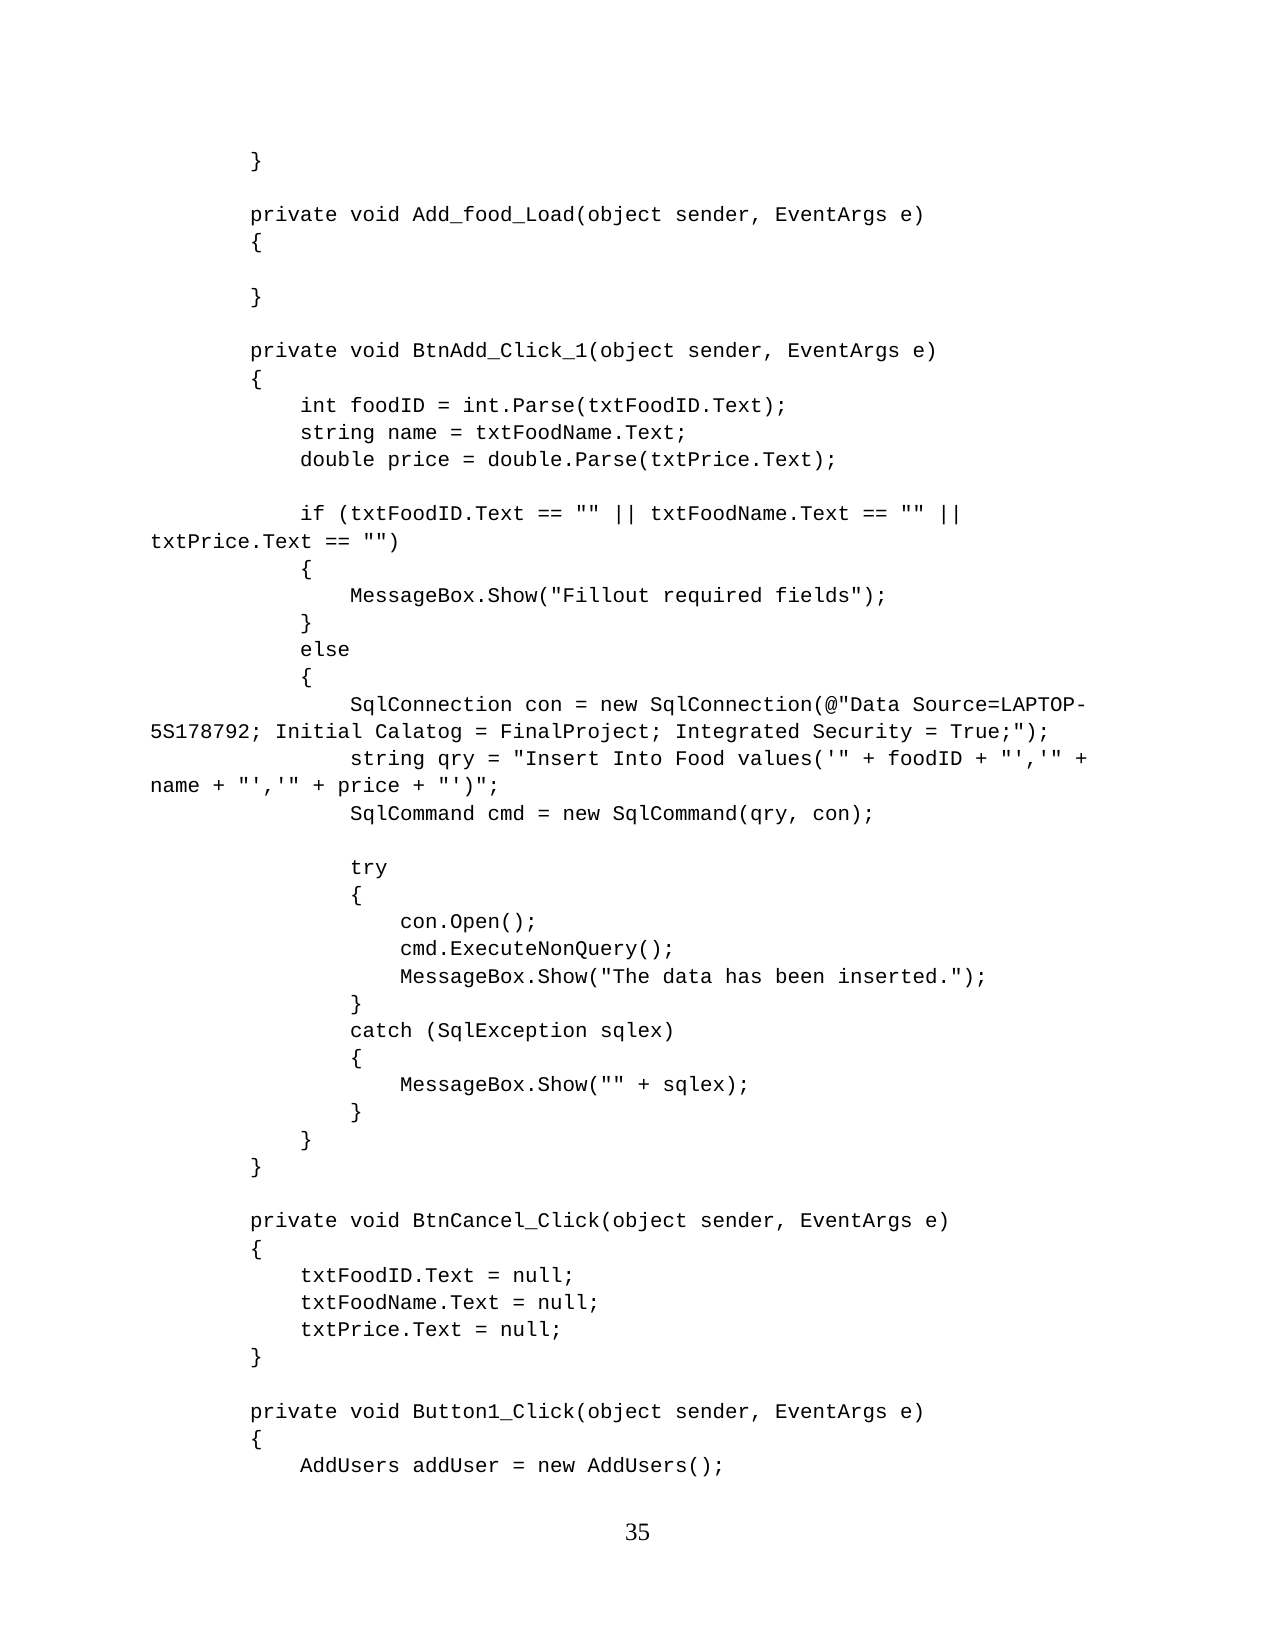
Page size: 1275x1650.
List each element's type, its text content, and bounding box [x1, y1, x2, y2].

text MessageBox.Show("" + sqlex); [150, 1074, 1125, 1098]
text private void Add_food_Load(object sender, EventArgs e) [150, 204, 1125, 228]
text string name = txtFoodName.Text; [150, 422, 1125, 446]
text { [150, 558, 1125, 581]
text if (txtFoodID.Text == "" || txtFoodName.Text == "" || txtPrice.Text == "") [150, 503, 1125, 554]
text private void BtnCancel_Click(object sender, EventArgs e) [150, 1210, 1125, 1234]
text } [150, 1102, 1125, 1125]
text private void BtnAdd_Click_1(object sender, EventArgs e) [150, 340, 1125, 364]
text int foodID = int.Parse(txtFoodID.Text); [150, 395, 1125, 418]
text else [150, 639, 1125, 663]
text { [150, 232, 1125, 255]
text MessageBox.Show("Fillout required fields"); [150, 585, 1125, 609]
text string qry = "Insert Into Food values('" + foodID + "','" + name + "','" + price + "')"; [150, 748, 1125, 799]
text } [150, 993, 1125, 1016]
text } [150, 286, 1125, 309]
text double price = double.Parse(txtPrice.Text); [150, 449, 1125, 473]
text try [150, 857, 1125, 881]
text con.Open(); [150, 911, 1125, 935]
text { [150, 367, 1125, 391]
text cmd.ExecuteNonQuery(); [150, 938, 1125, 962]
text { [150, 667, 1125, 690]
text { [150, 1237, 1125, 1261]
text { [150, 1047, 1125, 1071]
text txtFoodName.Text = null; [150, 1292, 1125, 1316]
text } [150, 1129, 1125, 1152]
text } [150, 612, 1125, 636]
text } [150, 1156, 1125, 1179]
text MessageBox.Show("The data has been inserted."); [150, 966, 1125, 989]
text catch (SqlException sqlex) [150, 1020, 1125, 1044]
text AddUsers addUser = new AddUsers(); [150, 1455, 1125, 1479]
text txtPrice.Text = null; [150, 1319, 1125, 1343]
text } [150, 150, 1125, 174]
text txtFoodID.Text = null; [150, 1265, 1125, 1288]
text { [150, 1428, 1125, 1451]
text private void Button1_Click(object sender, EventArgs e) [150, 1401, 1125, 1424]
text SqlConnection con = new SqlConnection(@"Data Source=LAPTOP-5S178792; Initial Calatog = FinalProject; Integrated Security = True;"); [150, 694, 1125, 744]
text } [150, 1346, 1125, 1370]
text SqlCommand cmd = new SqlCommand(qry, con); [150, 802, 1125, 826]
text { [150, 884, 1125, 908]
